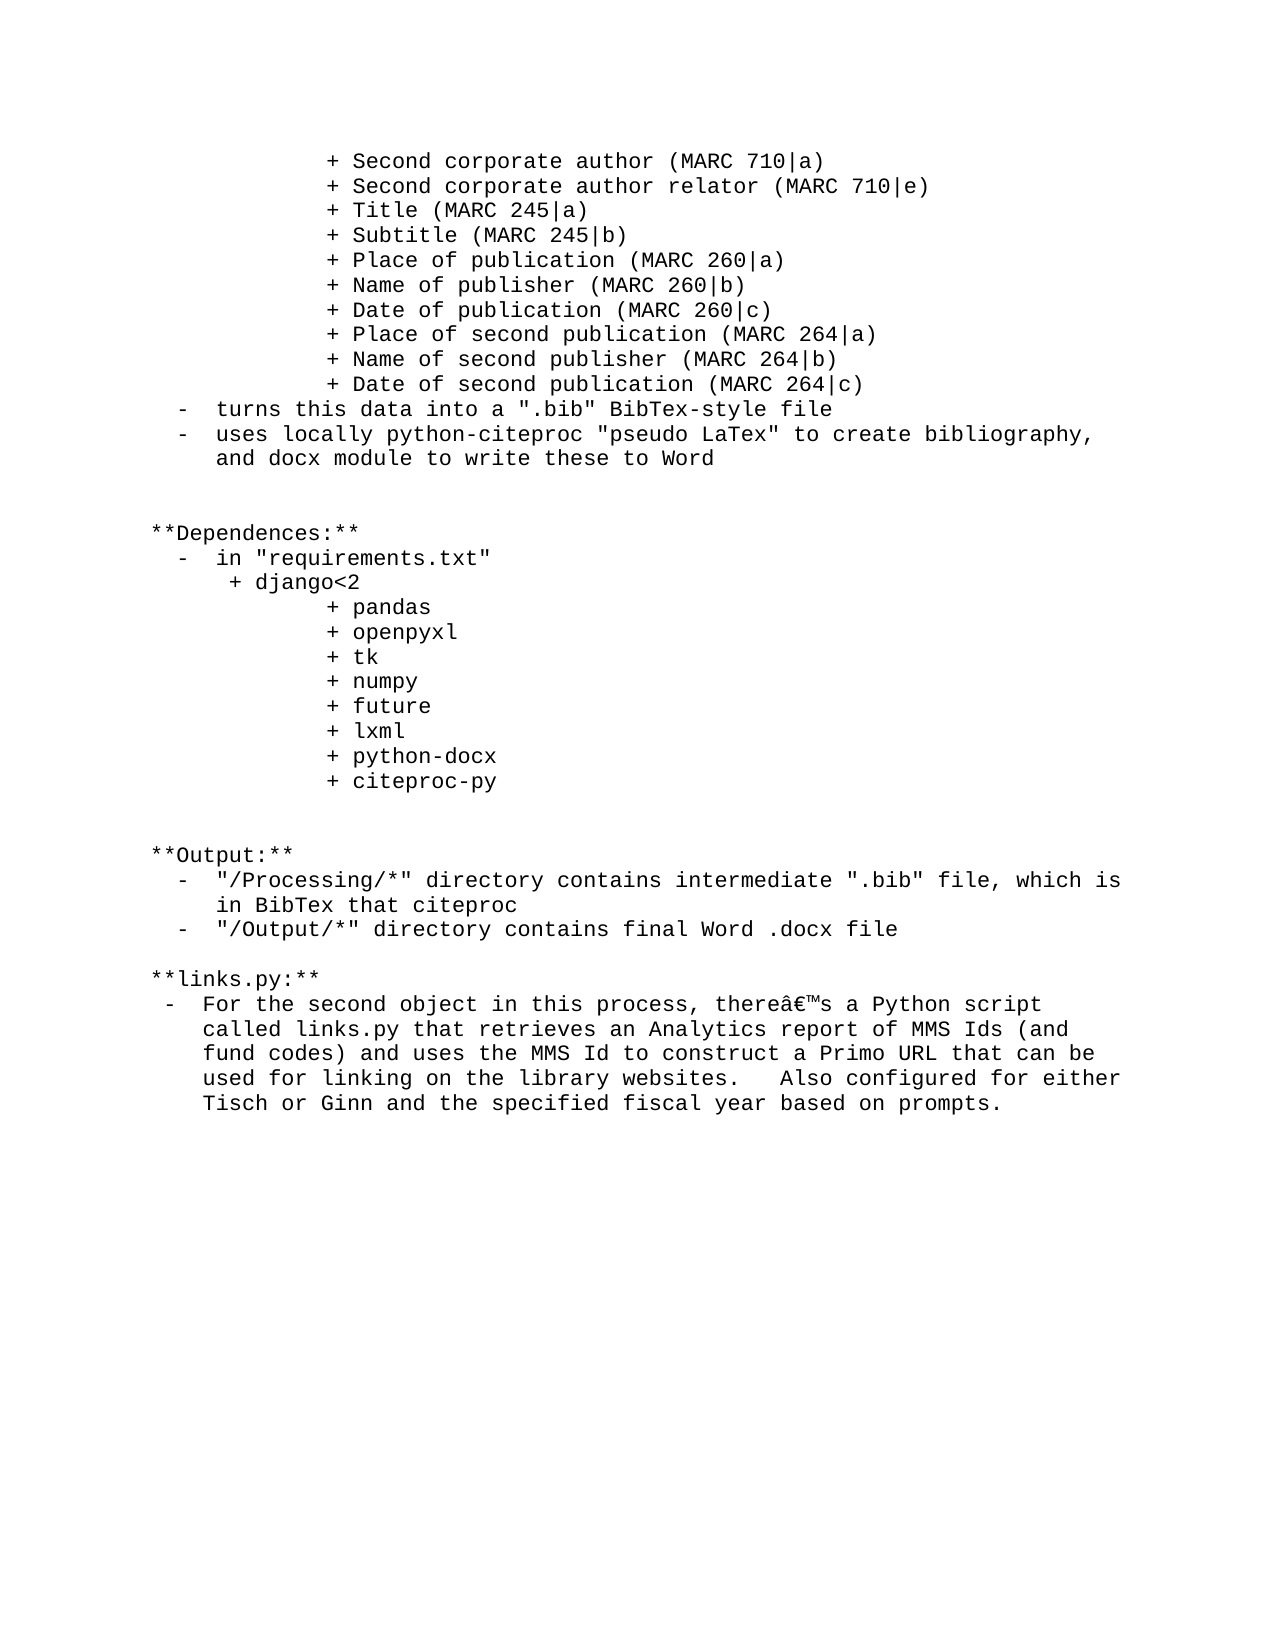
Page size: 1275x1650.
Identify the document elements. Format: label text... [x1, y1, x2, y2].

list + Title (MARC 245|a) [150, 199, 1125, 224]
list "/Output/*" directory contains final Word .docx file [176, 918, 1125, 943]
list **links.py:** [150, 968, 1125, 993]
list + numpy [150, 671, 1125, 695]
list turns this data into a ".bib" BibTex-style file [176, 398, 1125, 423]
list + pandas [150, 596, 1125, 621]
list in "requirements.txt" [176, 547, 1125, 571]
list + Place of second publication (MARC 264|a) [150, 323, 1125, 348]
list + future [150, 695, 1125, 720]
list + Place of publication (MARC 260|a) [150, 249, 1125, 274]
list + Name of second publisher (MARC 264|b) [150, 348, 1125, 373]
list For the second object in this process, thereâ€™s a Python script called links.py that retrieves an Analytics report of MMS Ids (and fund codes) and uses the MMS Id to construct a Primo URL that can be used for linking on the library websites. Also configured for either Tisch or Ginn and the specified fiscal year based on prompts. [163, 993, 1125, 1117]
list + python-docx [150, 745, 1125, 770]
list + openpyxl [150, 621, 1125, 646]
list + citeproc-py [150, 770, 1125, 794]
list + Name of publisher (MARC 260|b) [150, 274, 1125, 299]
list + Second corporate author relator (MARC 710|e) [150, 175, 1125, 199]
list **Output:** [150, 844, 1125, 869]
list + Date of second publication (MARC 264|c) [150, 373, 1125, 398]
list + tk [150, 646, 1125, 671]
list + django<2 [150, 571, 1125, 596]
list "/Processing/*" directory contains intermediate ".bib" file, which is in BibTex that citeproc [176, 869, 1125, 918]
list + lxml [150, 720, 1125, 745]
list **Dependences:** [150, 522, 1125, 547]
list + Date of publication (MARC 260|c) [150, 299, 1125, 323]
list + Second corporate author (MARC 710|a) [150, 150, 1125, 175]
list uses locally python-citeproc "pseudo LaTex" to create bibliography, and docx module to write these to Word [176, 423, 1125, 472]
list + Subtitle (MARC 245|b) [150, 224, 1125, 249]
